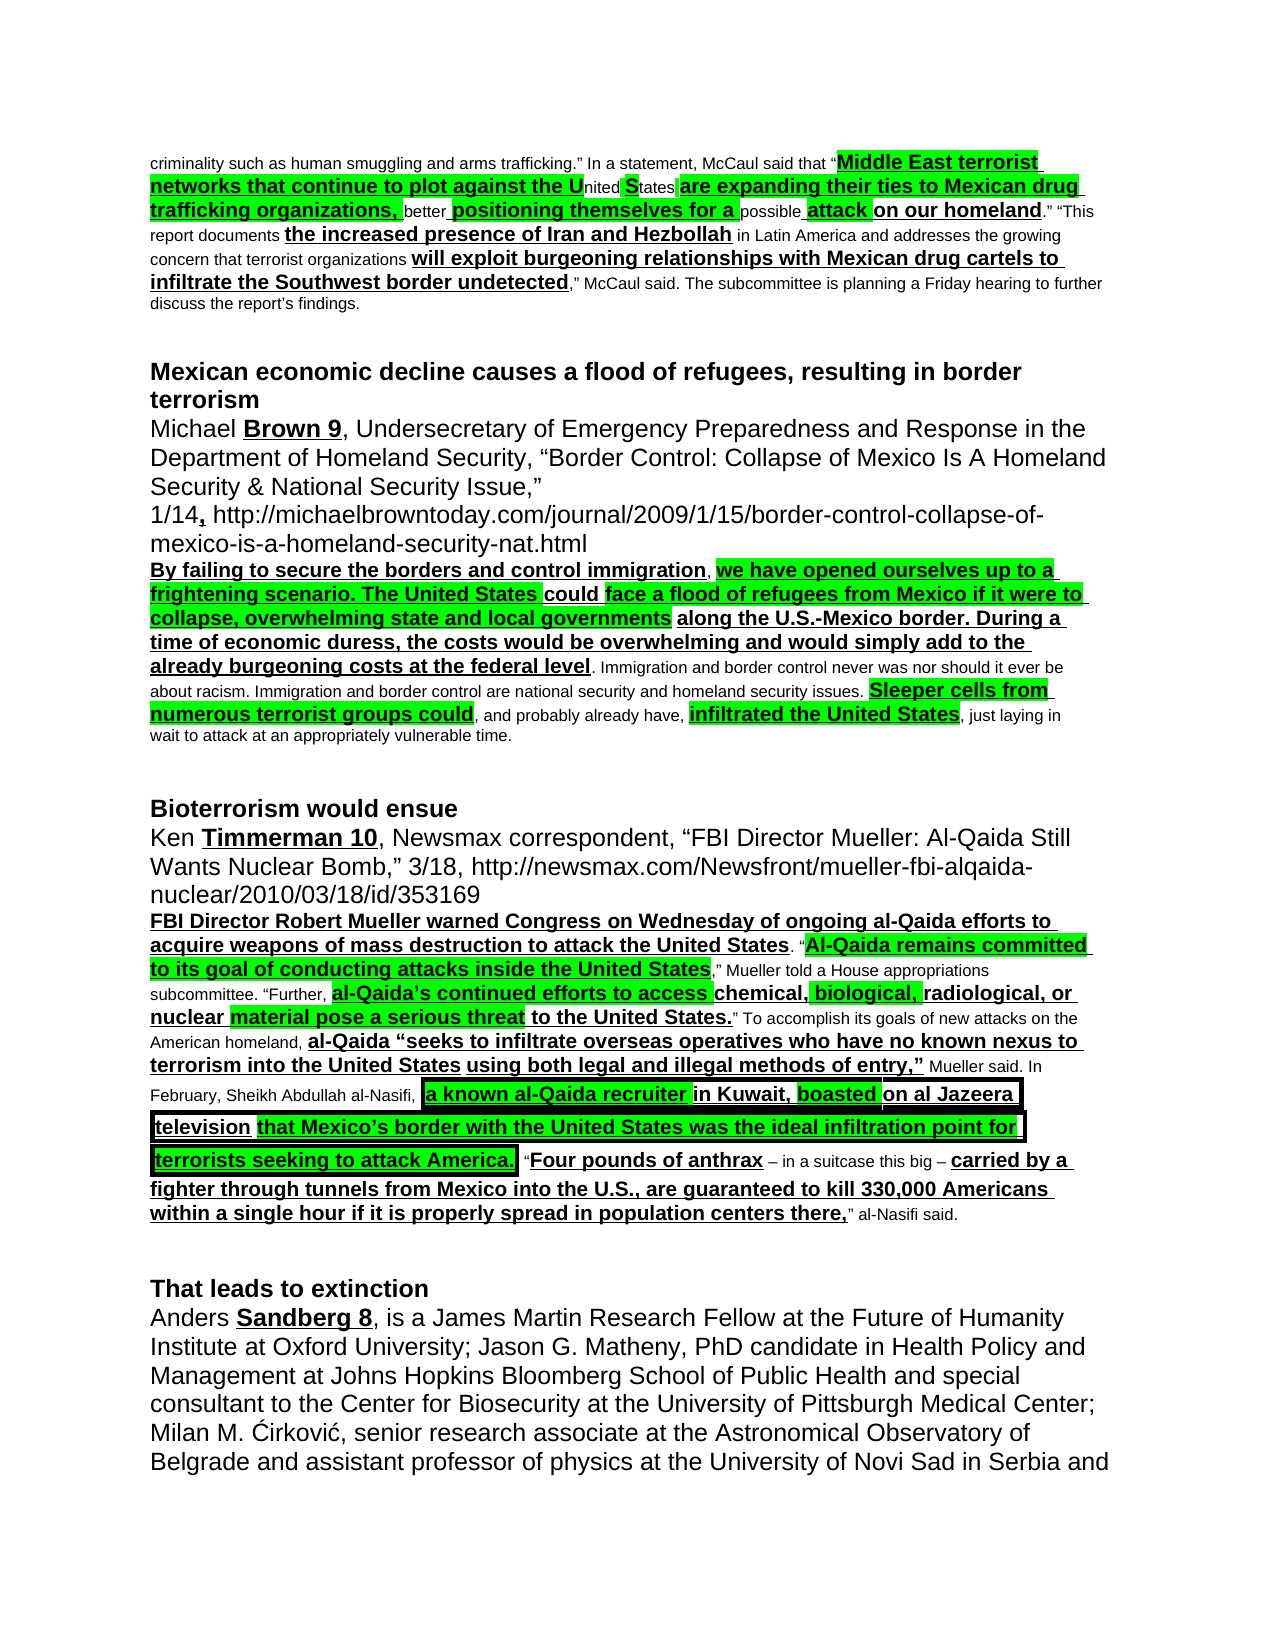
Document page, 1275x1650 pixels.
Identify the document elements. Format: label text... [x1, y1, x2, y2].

text Ken Timmerman 10, Newsmax correspondent, “FBI Director Mueller: Al-Qaida Still Wants Nuclear Bomb,” 3/18, http://newsmax.com/Newsfront/mueller-fbi-alqaida-nuclear/2010/03/18/id/353169 [150, 823, 1125, 909]
subtitle Mexican economic decline causes a flood of refugees, resulting in border terrorism [150, 356, 1125, 414]
text By failing to secure the borders and control immigration, we have opened ourselves up to a frightening scenario. The United States could face a flood of refugees from Mexico if it were to collapse, overwhelming state and local governments along the U.S.-Mexico border. During a time of economic duress, the costs would be overwhelming and would simply add to the already burgeoning costs at the federal level. Immigration and border control never was nor should it ever be about racism. Immigration and border control are national security and homeland security issues. Sleeper cells from numerous terrorist groups could, and probably already have, infiltrated the United States, just laying in wait to attack at an appropriately vulnerable time. [150, 558, 1095, 744]
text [150, 1303, 1125, 1476]
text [150, 150, 1125, 313]
subtitle That leads to extinction [150, 1274, 1125, 1303]
subtitle Bioterrorism would ensue [150, 794, 1125, 823]
text Michael Brown 9, Undersecretary of Emergency Preparedness and Response in the Department of Homeland Security, “Border Control: Collapse of Mexico Is A Homeland Security & National Security Issue,” 1/14, http://michaelbrowntoday.com/journal/2009/1/15/border-control-collapse-of-mexico-is-a-homeland-security-nat.html [150, 414, 1125, 558]
text FBI Director Robert Mueller warned Congress on Wednesday of ongoing al-Qaida efforts to acquire weapons of mass destruction to attack the United States. “Al-Qaida remains committed to its goal of conducting attacks inside the United States,” Mueller told a House appropriations subcommittee. “Further, al-Qaida’s continued efforts to access chemical, biological, radiological, or nuclear material pose a serious threat to the United States.” To accomplish its goals of new attacks on the American homeland, al-Qaida “seeks to infiltrate overseas operatives who have no known nexus to terrorism into the United States using both legal and illegal methods of entry,” Mueller said. In February, Sheikh Abdullah al-Nasifi, a known al-Qaida recruiter in Kuwait, boasted on al Jazeera television that Mexico’s border with the United States was the ideal infiltration point for terrorists seeking to attack America. “Four pounds of anthrax – in a suitcase this big – carried by a fighter through tunnels from Mexico into the U.S., are guaranteed to kill 330,000 Americans within a single hour if it is properly spread in population centers there,” al-Nasifi said. [150, 909, 1095, 1225]
